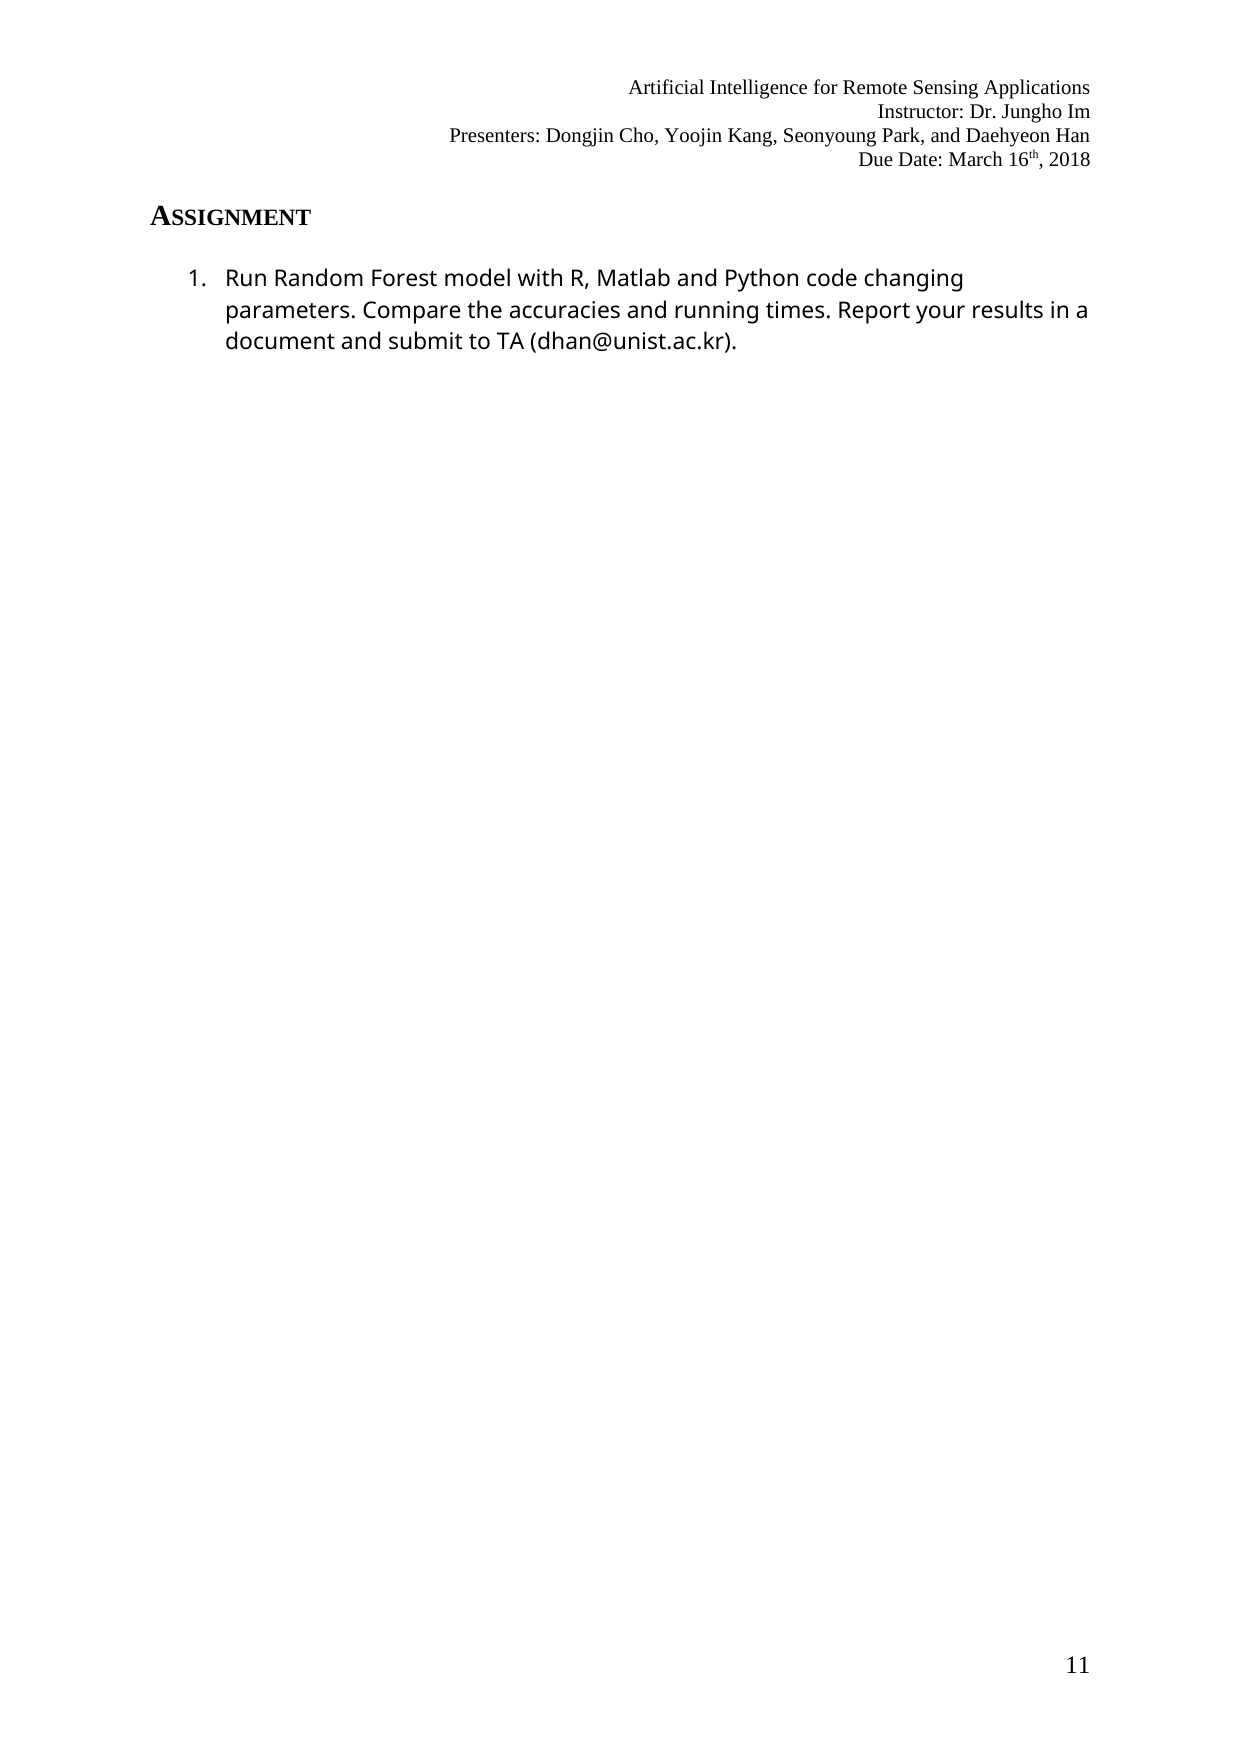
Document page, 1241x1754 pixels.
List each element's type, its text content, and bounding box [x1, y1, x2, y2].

text Assignment [150, 198, 1090, 231]
list Run Random Forest model with R, Matlab and Python code changing parameters. Compare the accuracies and running times. Report your results in a document and submit to TA (dhan@unist.ac.kr). [187, 262, 1090, 356]
